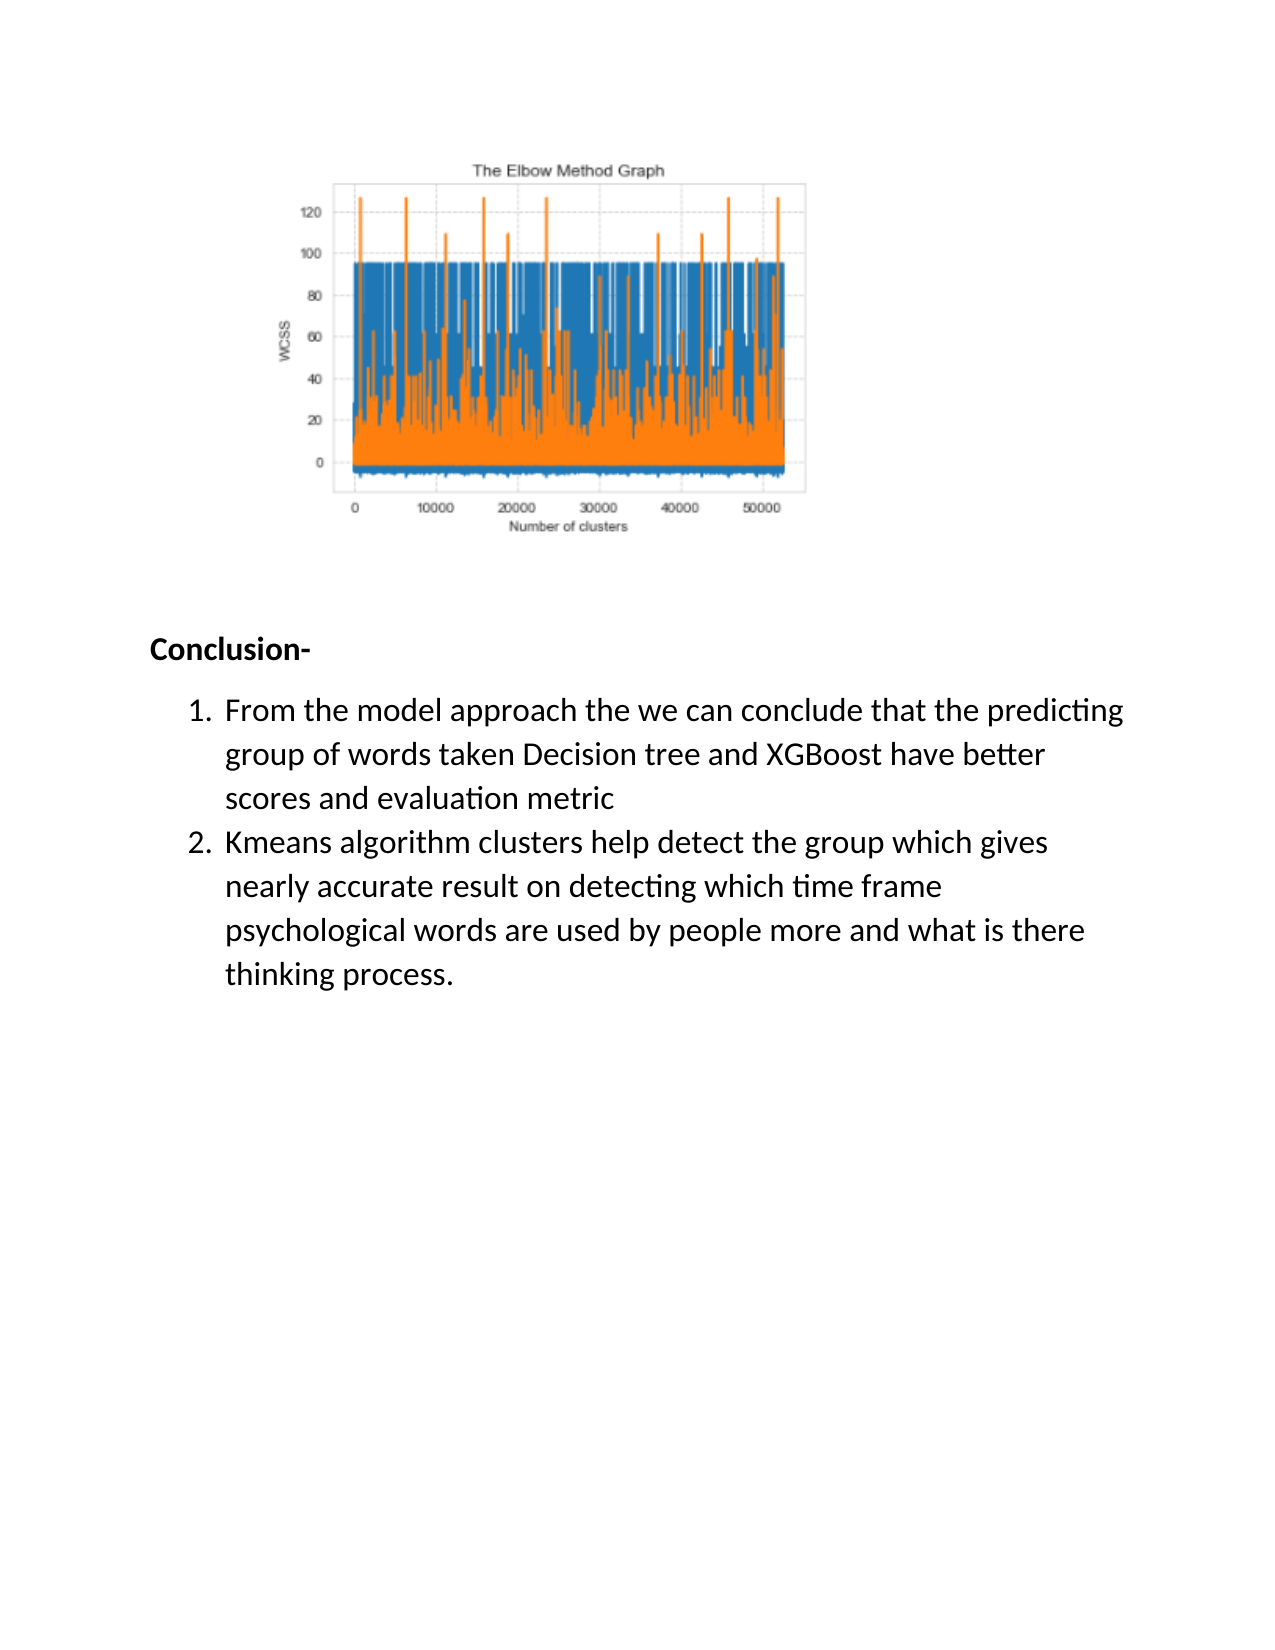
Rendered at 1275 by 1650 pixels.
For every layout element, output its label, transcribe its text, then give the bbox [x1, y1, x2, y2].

text Conclusion- [150, 628, 1125, 669]
picture [262, 150, 879, 563]
list From the model approach the we can conclude that the predicting group of words taken Decision tree and XGBoost have better scores and evaluation metric [187, 689, 1125, 818]
list Kmeans algorithm clusters help detect the group which gives nearly accurate result on detecting which time frame psychological words are used by people more and what is there thinking process. [187, 821, 1125, 993]
